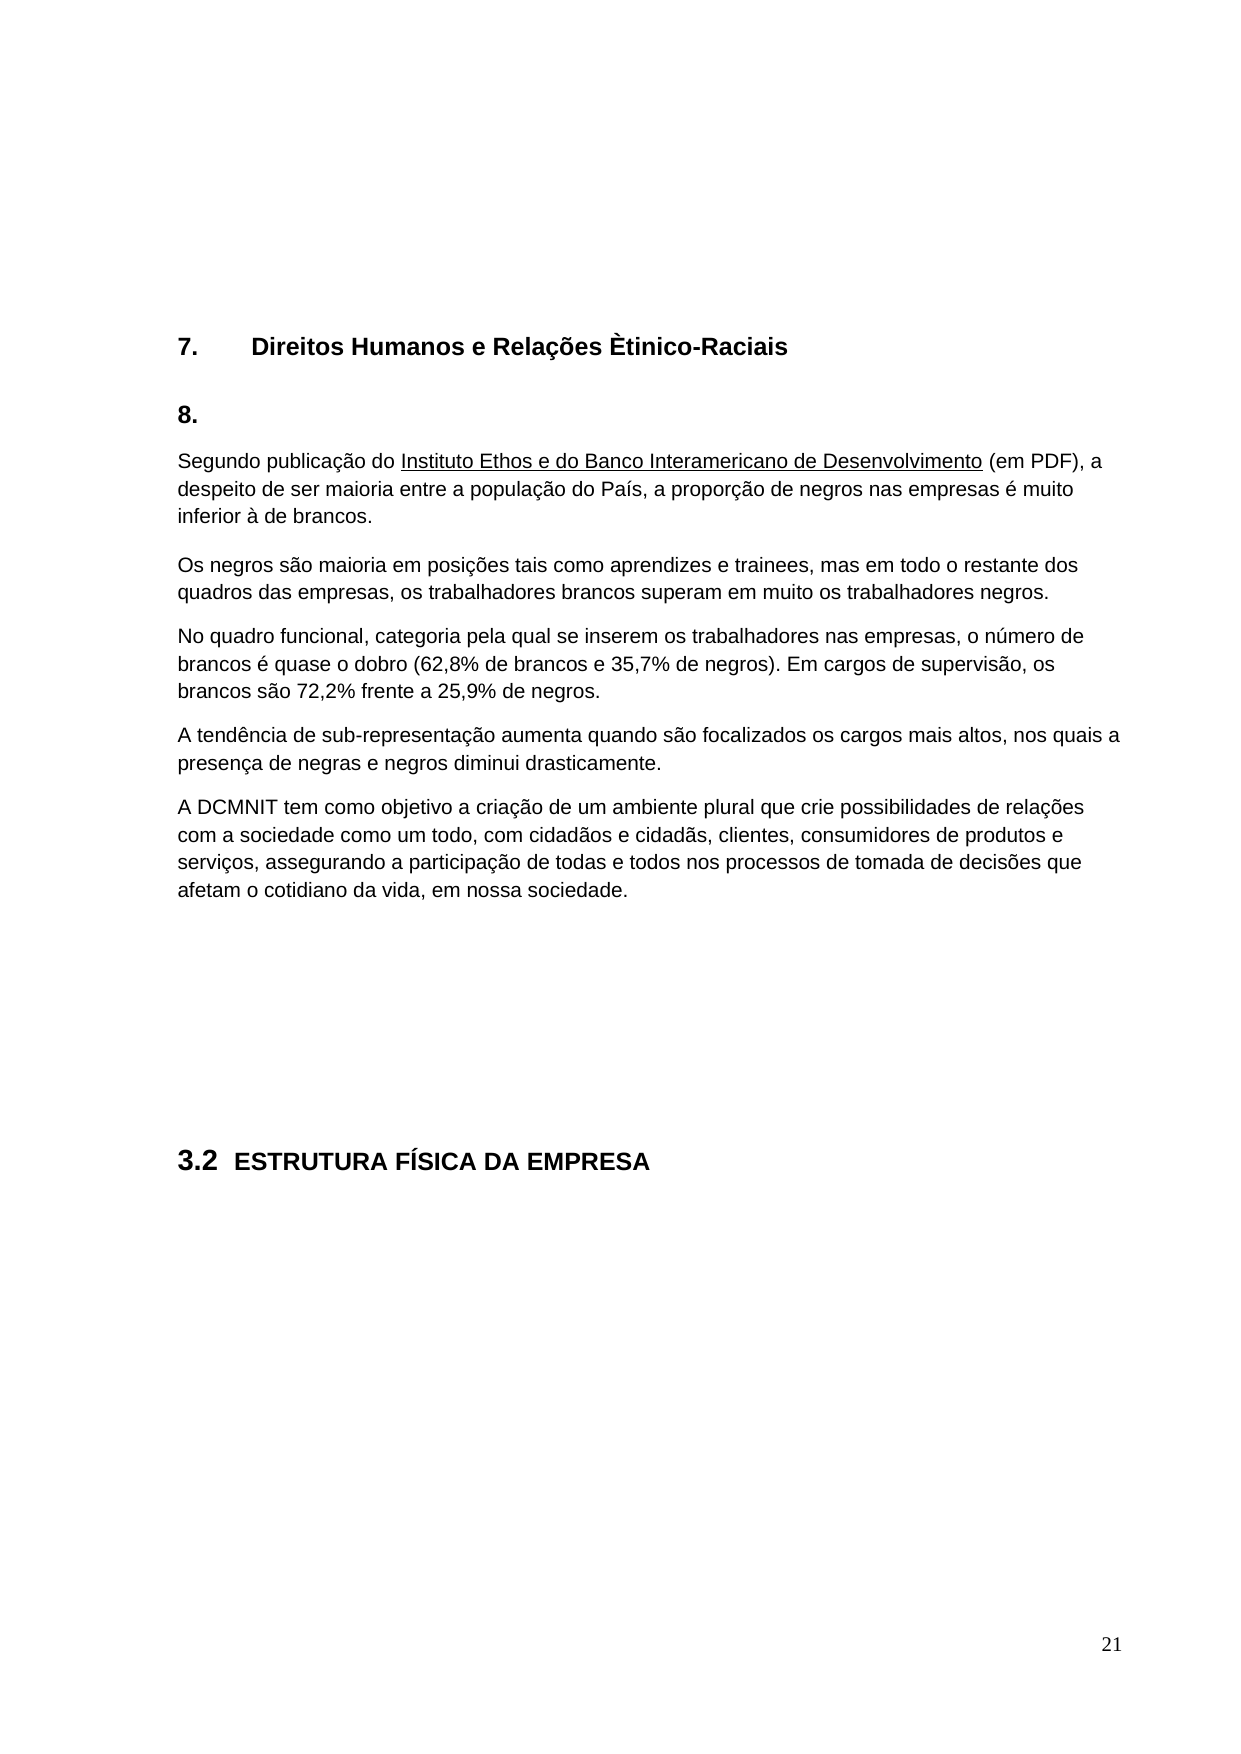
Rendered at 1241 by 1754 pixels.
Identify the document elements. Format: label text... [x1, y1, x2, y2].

text No quadro funcional, categoria pela qual se inserem os trabalhadores nas empresas, o número de brancos é quase o dobro (62,8% de brancos e 35,7% de negros). Em cargos de supervisão, os brancos são 72,2% frente a 25,9% de negros. [177, 624, 1122, 703]
list Direitos Humanos e Relações Ètinico-Raciais [177, 332, 1122, 360]
text A DCMNIT tem como objetivo a criação de um ambiente plural que crie possibilidades de relações com a sociedade como um todo, com cidadãos e cidadãs, clientes, consumidores de produtos e serviços, assegurando a participação de todas e todos nos processos de tomada de decisões que afetam o cotidiano da vida, em nossa sociedade. [177, 795, 1122, 901]
text Segundo publicação do Instituto Ethos e do Banco Interamericano de Desenvolvimento (em PDF), a despeito de ser maioria entre a população do País, a proporção de negros nas empresas é muito inferior à de brancos. [177, 449, 1122, 528]
text 3.2 ESTRUTURA FÍSICA DA EMPRESA [177, 1143, 1122, 1176]
text Os negros são maioria em posições tais como aprendizes e trainees, mas em todo o restante dos quadros das empresas, os trabalhadores brancos superam em muito os trabalhadores negros. [177, 552, 1122, 604]
text A tendência de sub-representação aumenta quando são focalizados os cargos mais altos, nos quais a presença de negras e negros diminui drasticamente. [177, 723, 1122, 775]
